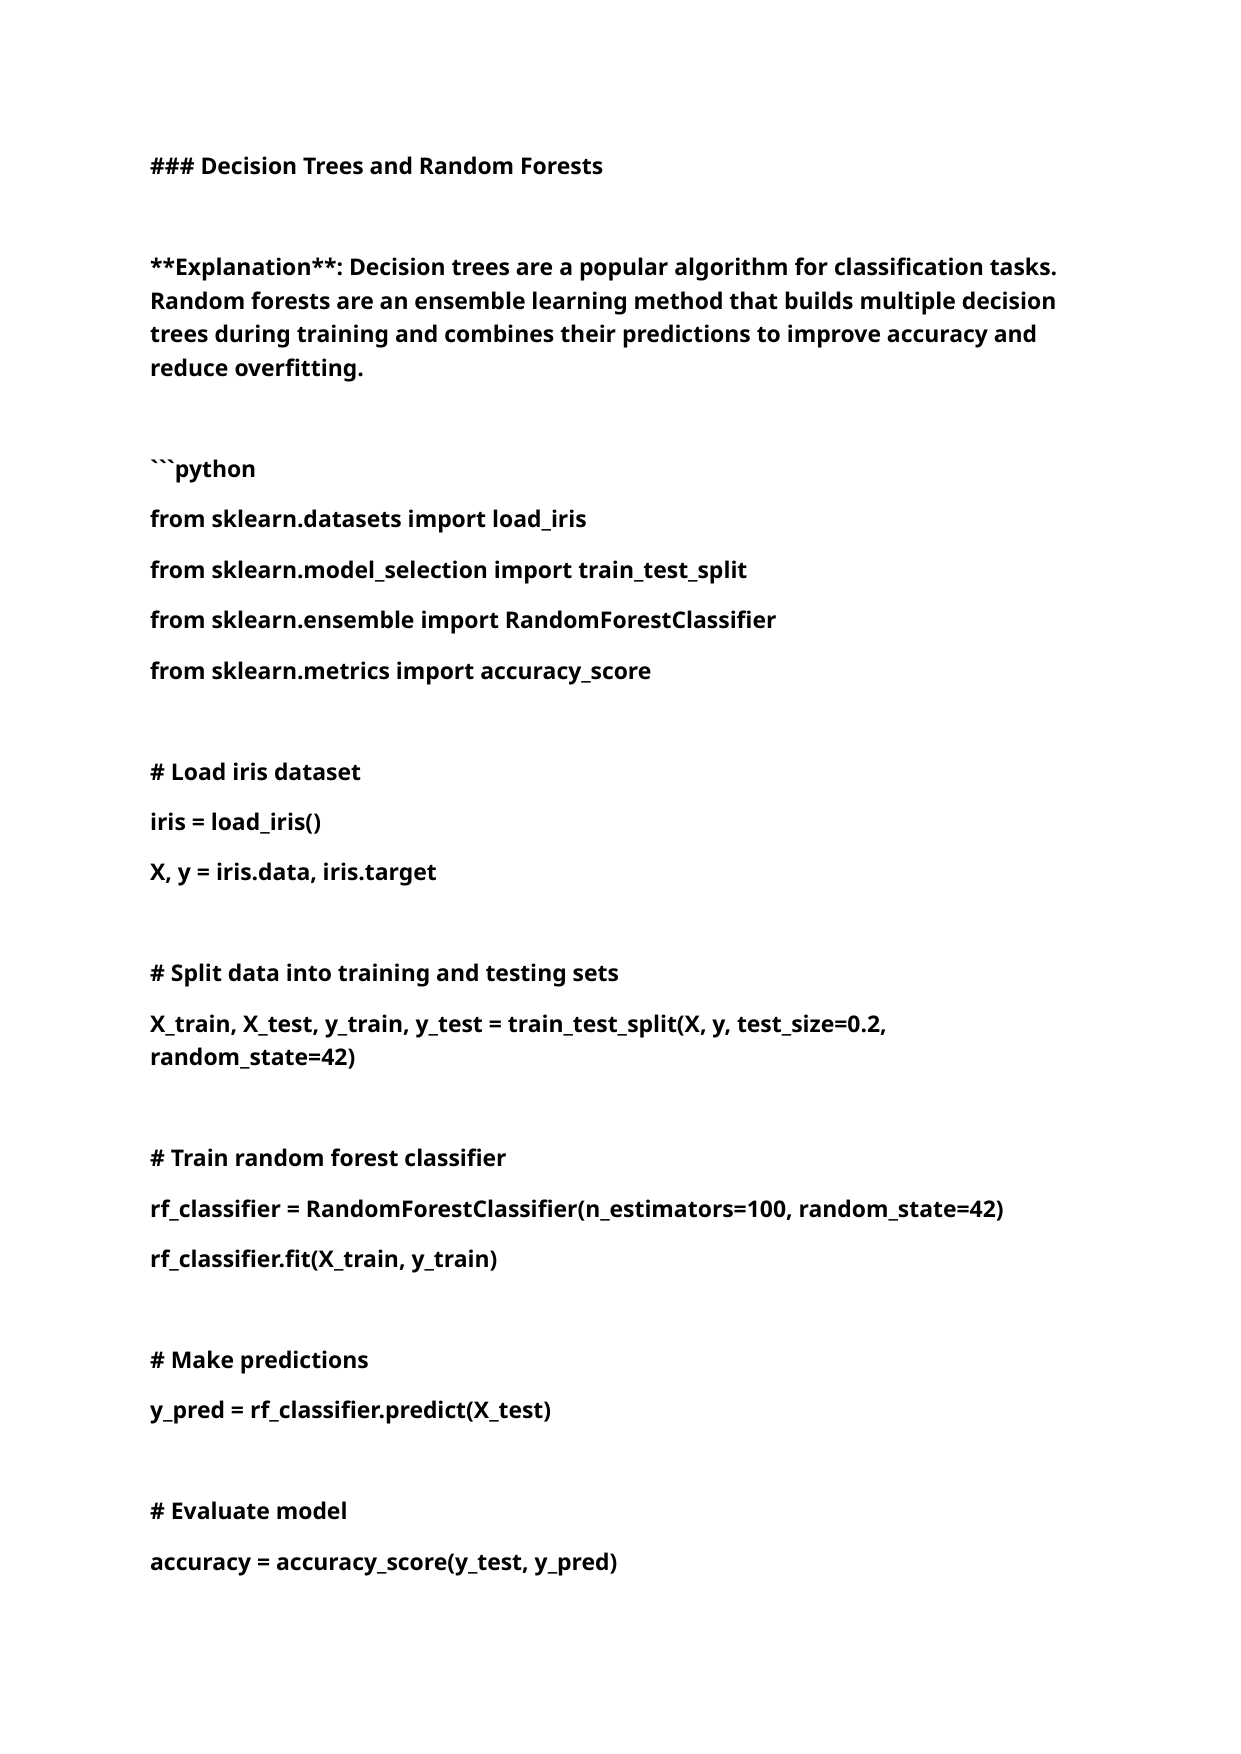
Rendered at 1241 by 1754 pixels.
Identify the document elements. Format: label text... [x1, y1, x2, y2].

text X, y = iris.data, iris.target [150, 856, 1090, 887]
text from sklearn.model_selection import train_test_split [150, 554, 1090, 585]
text y_pred = rf_classifier.predict(X_test) [150, 1394, 1090, 1425]
text rf_classifier.fit(X_train, y_train) [150, 1243, 1090, 1274]
text ```python [150, 453, 1090, 484]
text from sklearn.datasets import load_iris [150, 503, 1090, 534]
text ### Decision Trees and Random Forests [150, 150, 1090, 181]
text # Train random forest classifier [150, 1142, 1090, 1173]
text from sklearn.ensemble import RandomForestClassifier [150, 604, 1090, 635]
text iris = load_iris() [150, 806, 1090, 837]
text **Explanation**: Decision trees are a popular algorithm for classification tasks. Random forests are an ensemble learning method that builds multiple decision trees during training and combines their predictions to improve accuracy and reduce overfitting. [150, 251, 1090, 383]
text # Split data into training and testing sets [150, 957, 1090, 988]
text # Make predictions [150, 1344, 1090, 1375]
text from sklearn.metrics import accuracy_score [150, 654, 1090, 686]
text # Load iris dataset [150, 755, 1090, 787]
text accuracy = accuracy_score(y_test, y_pred) [150, 1545, 1090, 1577]
text rf_classifier = RandomForestClassifier(n_estimators=100, random_state=42) [150, 1192, 1090, 1224]
text X_train, X_test, y_train, y_test = train_test_split(X, y, test_size=0.2, random_state=42) [150, 1007, 1090, 1072]
text # Evaluate model [150, 1495, 1090, 1526]
